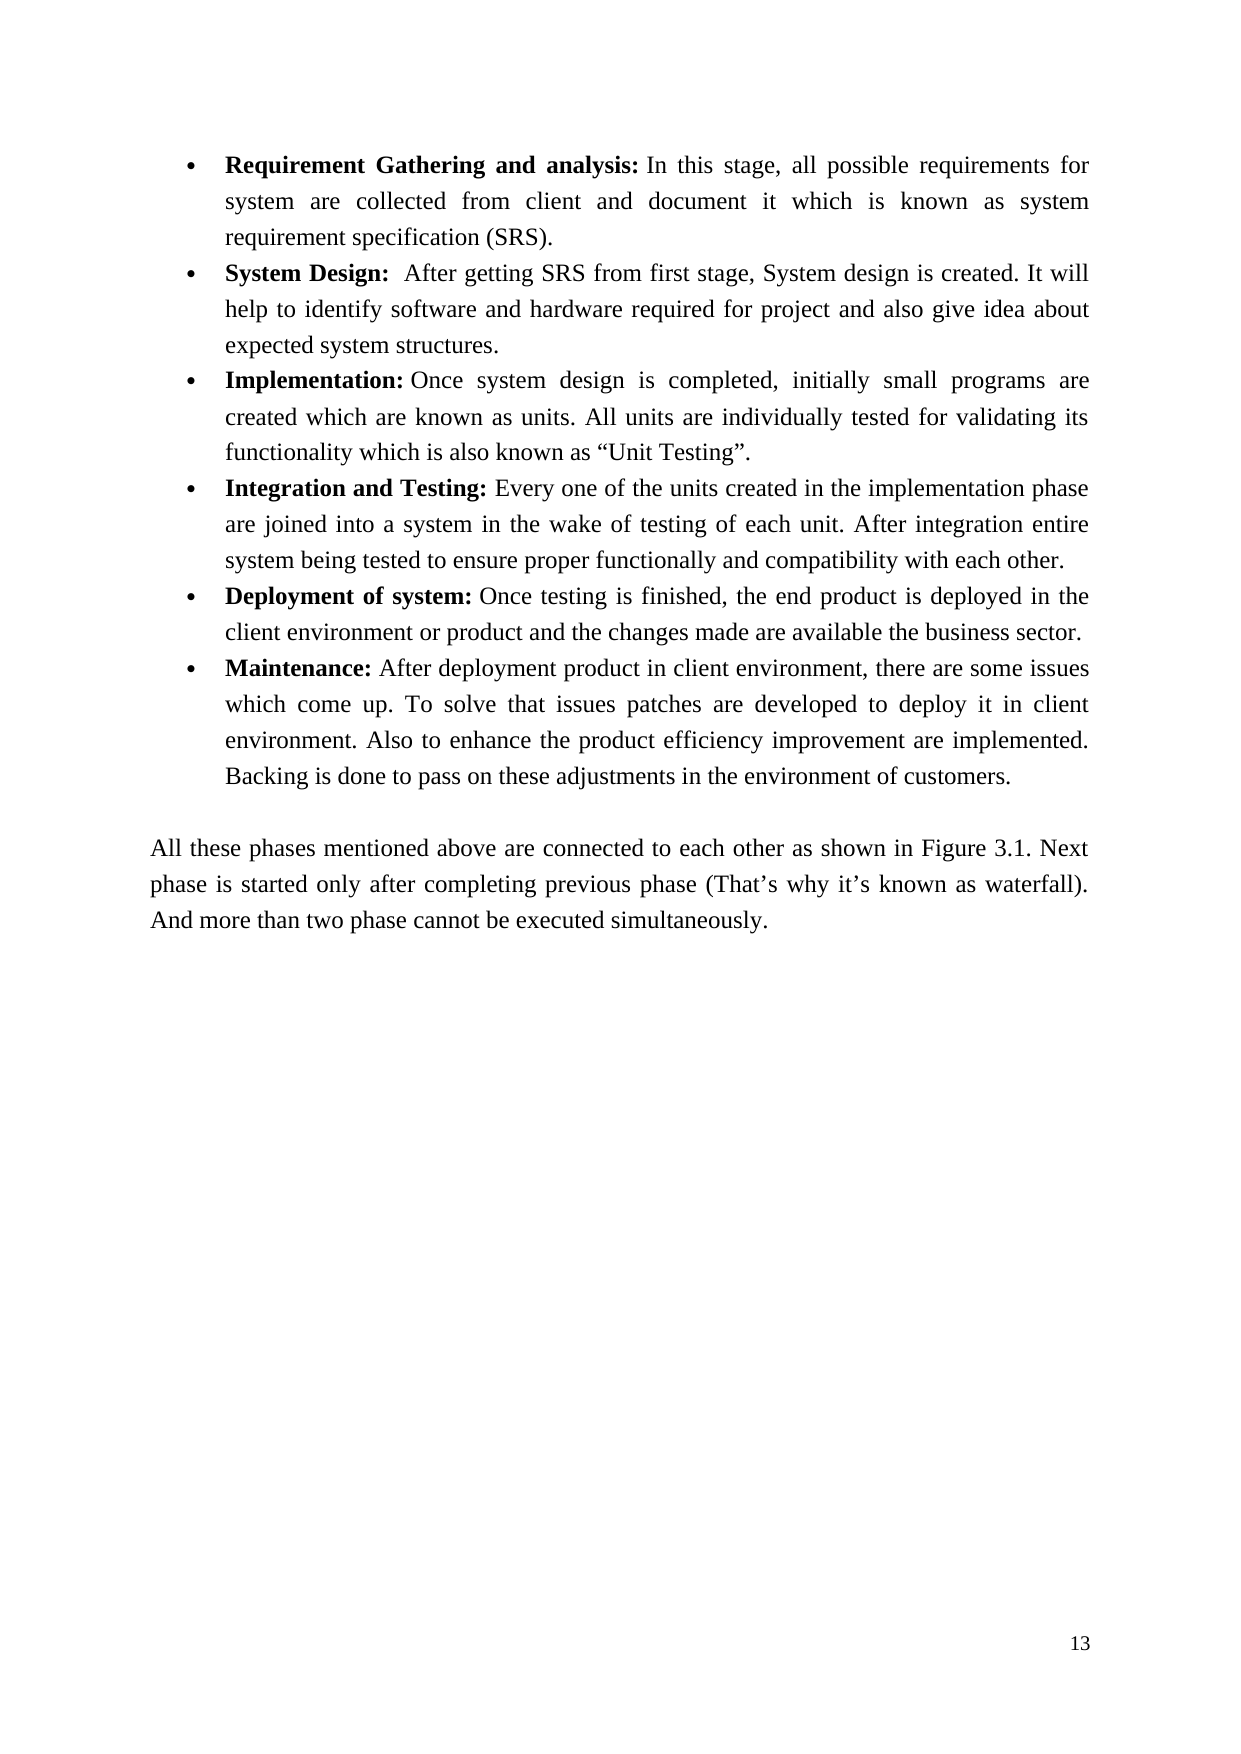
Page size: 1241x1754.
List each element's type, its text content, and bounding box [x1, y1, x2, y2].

text All these phases mentioned above are connected to each other as shown in Figure 3.1. Next phase is started only after completing previous phase (That’s why it’s known as waterfall). And more than two phase cannot be executed simultaneously. [150, 833, 1090, 933]
list System Design: After getting SRS from first stage, System design is created. It will help to identify software and hardware required for project and also give idea about expected system structures. [187, 258, 1090, 358]
list Integration and Testing: Every one of the units created in the implementation phase are joined into a system in the wake of testing of each unit. After integration entire system being tested to ensure proper functionally and compatibility with each other. [187, 473, 1090, 574]
list Implementation: Once system design is completed, initially small programs are created which are known as units. All units are individually tested for validating its functionality which is also known as “Unit Testing”. [187, 366, 1090, 466]
list Maintenance: After deployment product in client environment, there are some issues which come up. To solve that issues patches are developed to deploy it in client environment. Also to enhance the product efficiency improvement are implemented. Backing is done to pass on these adjustments in the environment of customers. [187, 653, 1090, 790]
list Deployment of system: Once testing is finished, the end product is deployed in the client environment or product and the changes made are available the business sector. [187, 581, 1090, 646]
list Requirement Gathering and analysis: In this stage, all possible requirements for system are collected from client and document it which is known as system requirement specification (SRS). [187, 150, 1090, 251]
